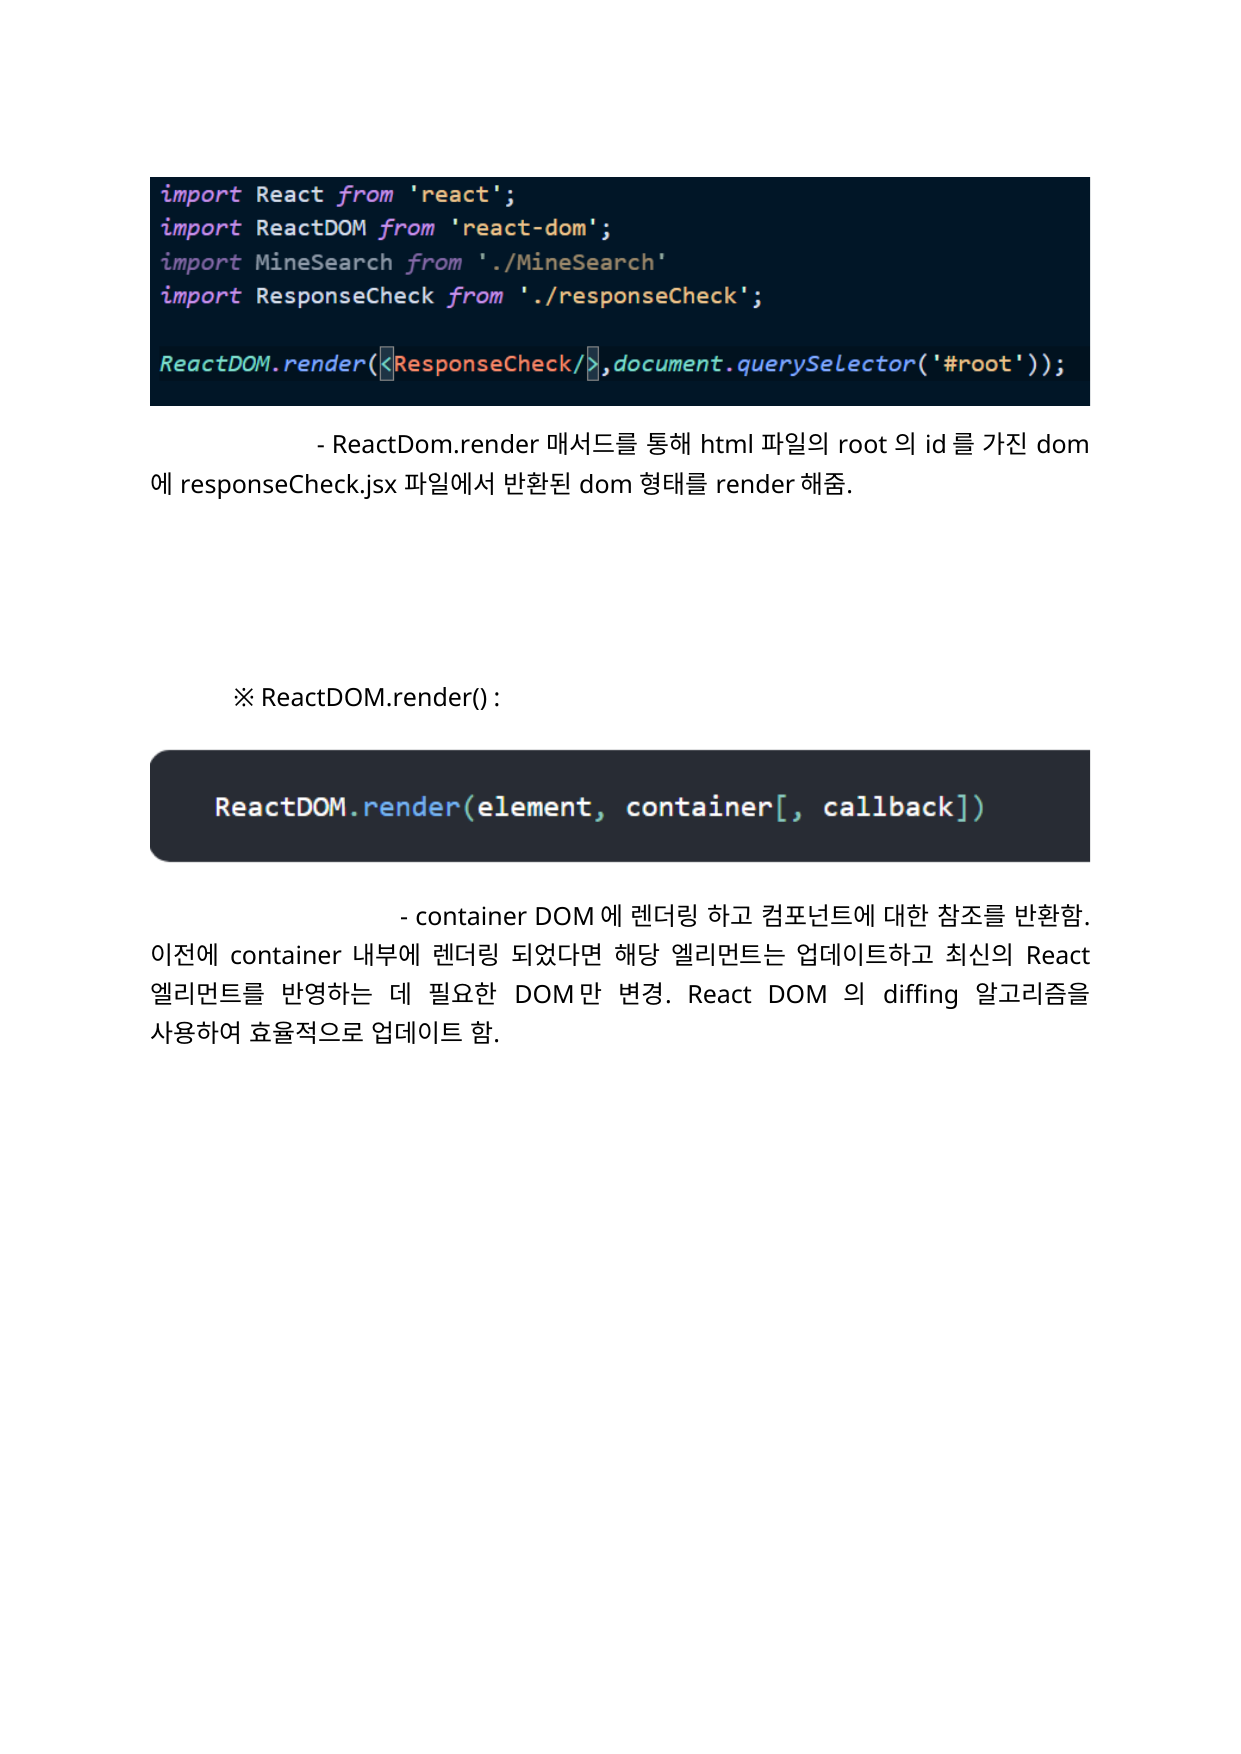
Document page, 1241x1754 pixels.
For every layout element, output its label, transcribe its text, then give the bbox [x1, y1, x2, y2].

picture [150, 177, 1091, 406]
picture [150, 733, 1091, 878]
text - container DOM에 렌더링 하고 컴포넌트에 대한 참조를 반환함. 이전에 container 내부에 렌더링 되었다면 해당 엘리먼트는 업데이트하고 최신의 React 엘리먼트를 반영하는 데 필요한 DOM만 변경. React DOM 의 diffing 알고리즘을 사용하여 효율적으로 업데이트 함. [150, 896, 1090, 1049]
text ※ ReactDOM.render() : [150, 680, 1090, 714]
text - ReactDom.render 매서드를 통해 html 파일의 root 의 id를 가진 dom에 responseCheck.jsx 파일에서 반환된 dom 형태를 render해줌. [150, 425, 1090, 500]
